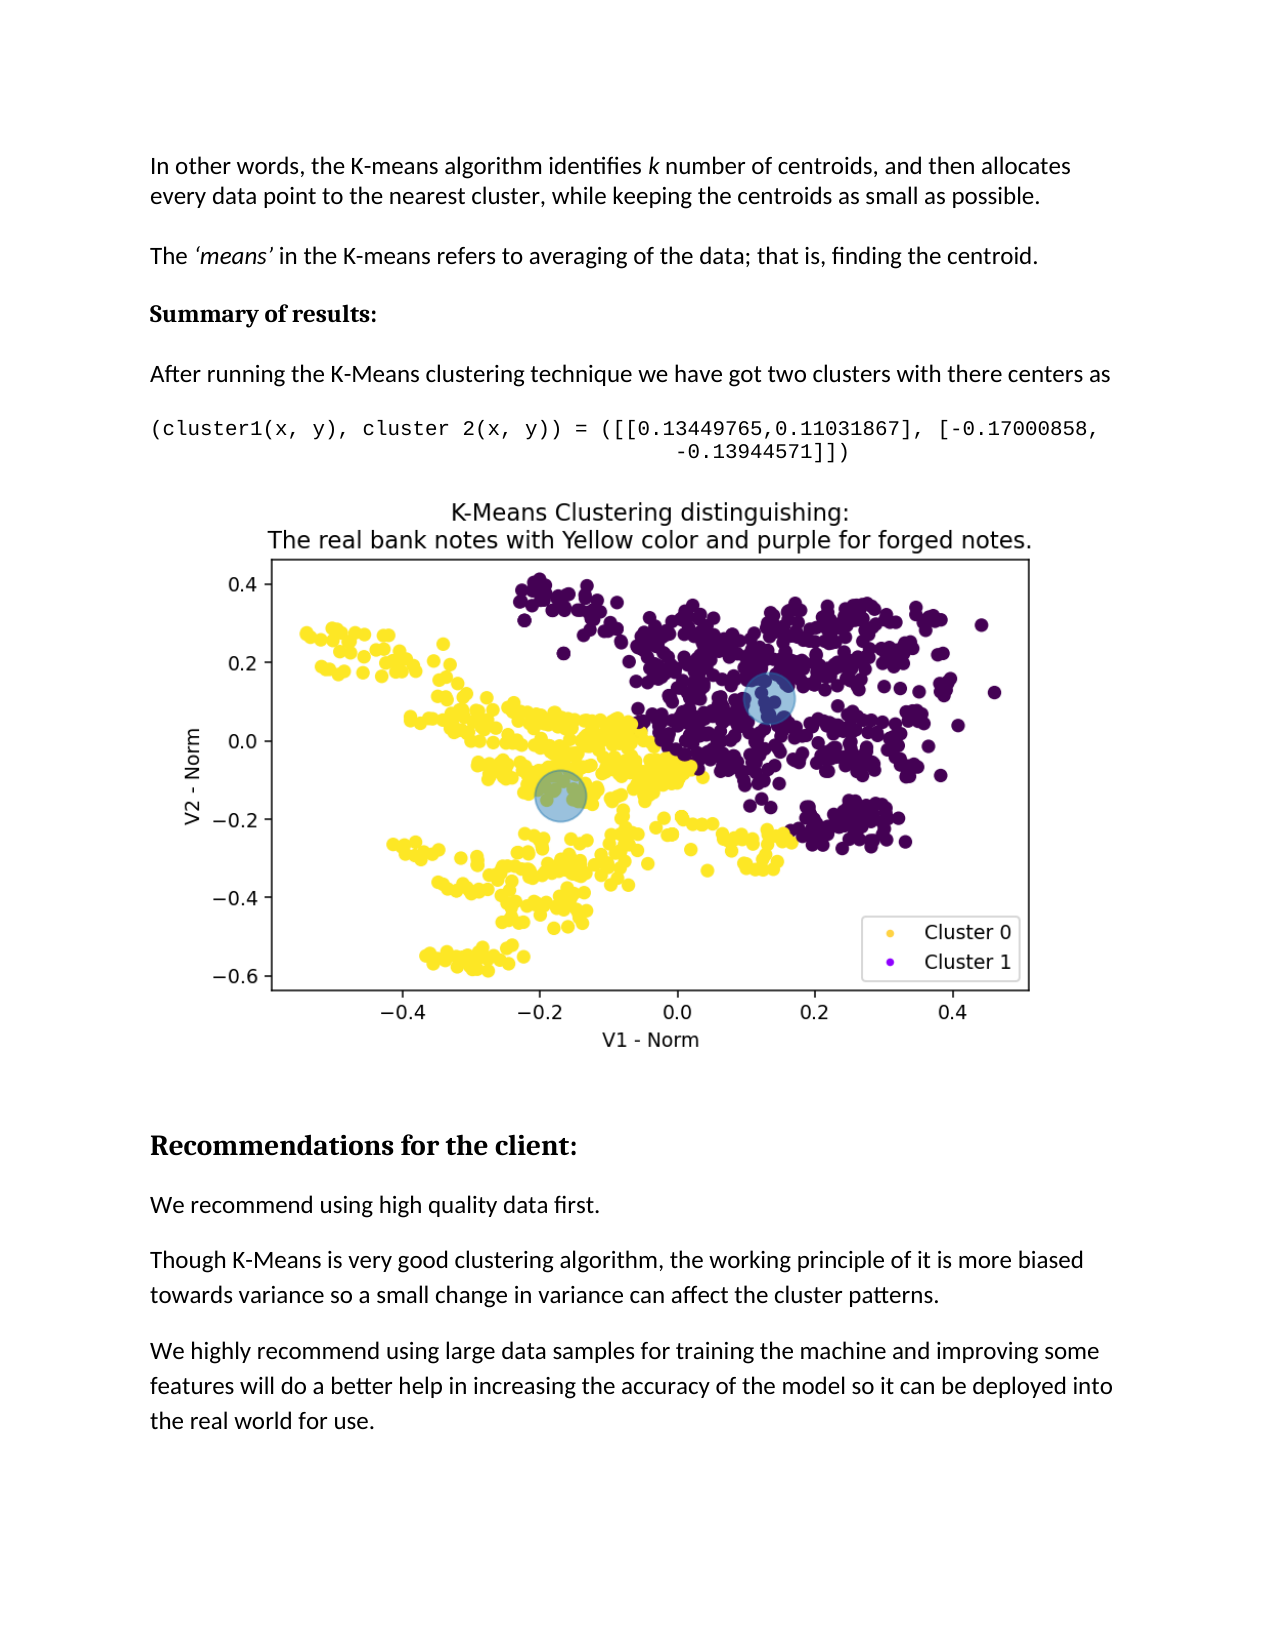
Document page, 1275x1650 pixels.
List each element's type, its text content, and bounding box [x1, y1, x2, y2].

text Recommendations for the client: [150, 1129, 1125, 1163]
text Though K-Means is very good clustering algorithm, the working principle of it is more biased towards variance so a small change in variance can affect the cluster patterns. [150, 1245, 1125, 1310]
text After running the K-Means clustering technique we have got two clusters with there centers as [150, 358, 1125, 388]
text (cluster1(x, y), cluster 2(x, y)) = ([[0.13449765,0.11031867], [-0.17000858, -0.13944571]]) [150, 417, 1125, 465]
text We recommend using high quality data first. [150, 1189, 1125, 1219]
picture [150, 493, 1125, 1052]
text Summary of results: [150, 300, 1125, 329]
text We highly recommend using large data samples for training the machine and improving some features will do a better help in increasing the accuracy of the model so it can be deployed into the real world for use. [150, 1336, 1125, 1436]
text In other words, the K-means algorithm identifies k number of centroids, and then allocates every data point to the nearest cluster, while keeping the centroids as small as possible. [150, 150, 1125, 211]
text The ‘means’ in the K-means refers to averaging of the data; that is, finding the centroid. [150, 240, 1125, 271]
